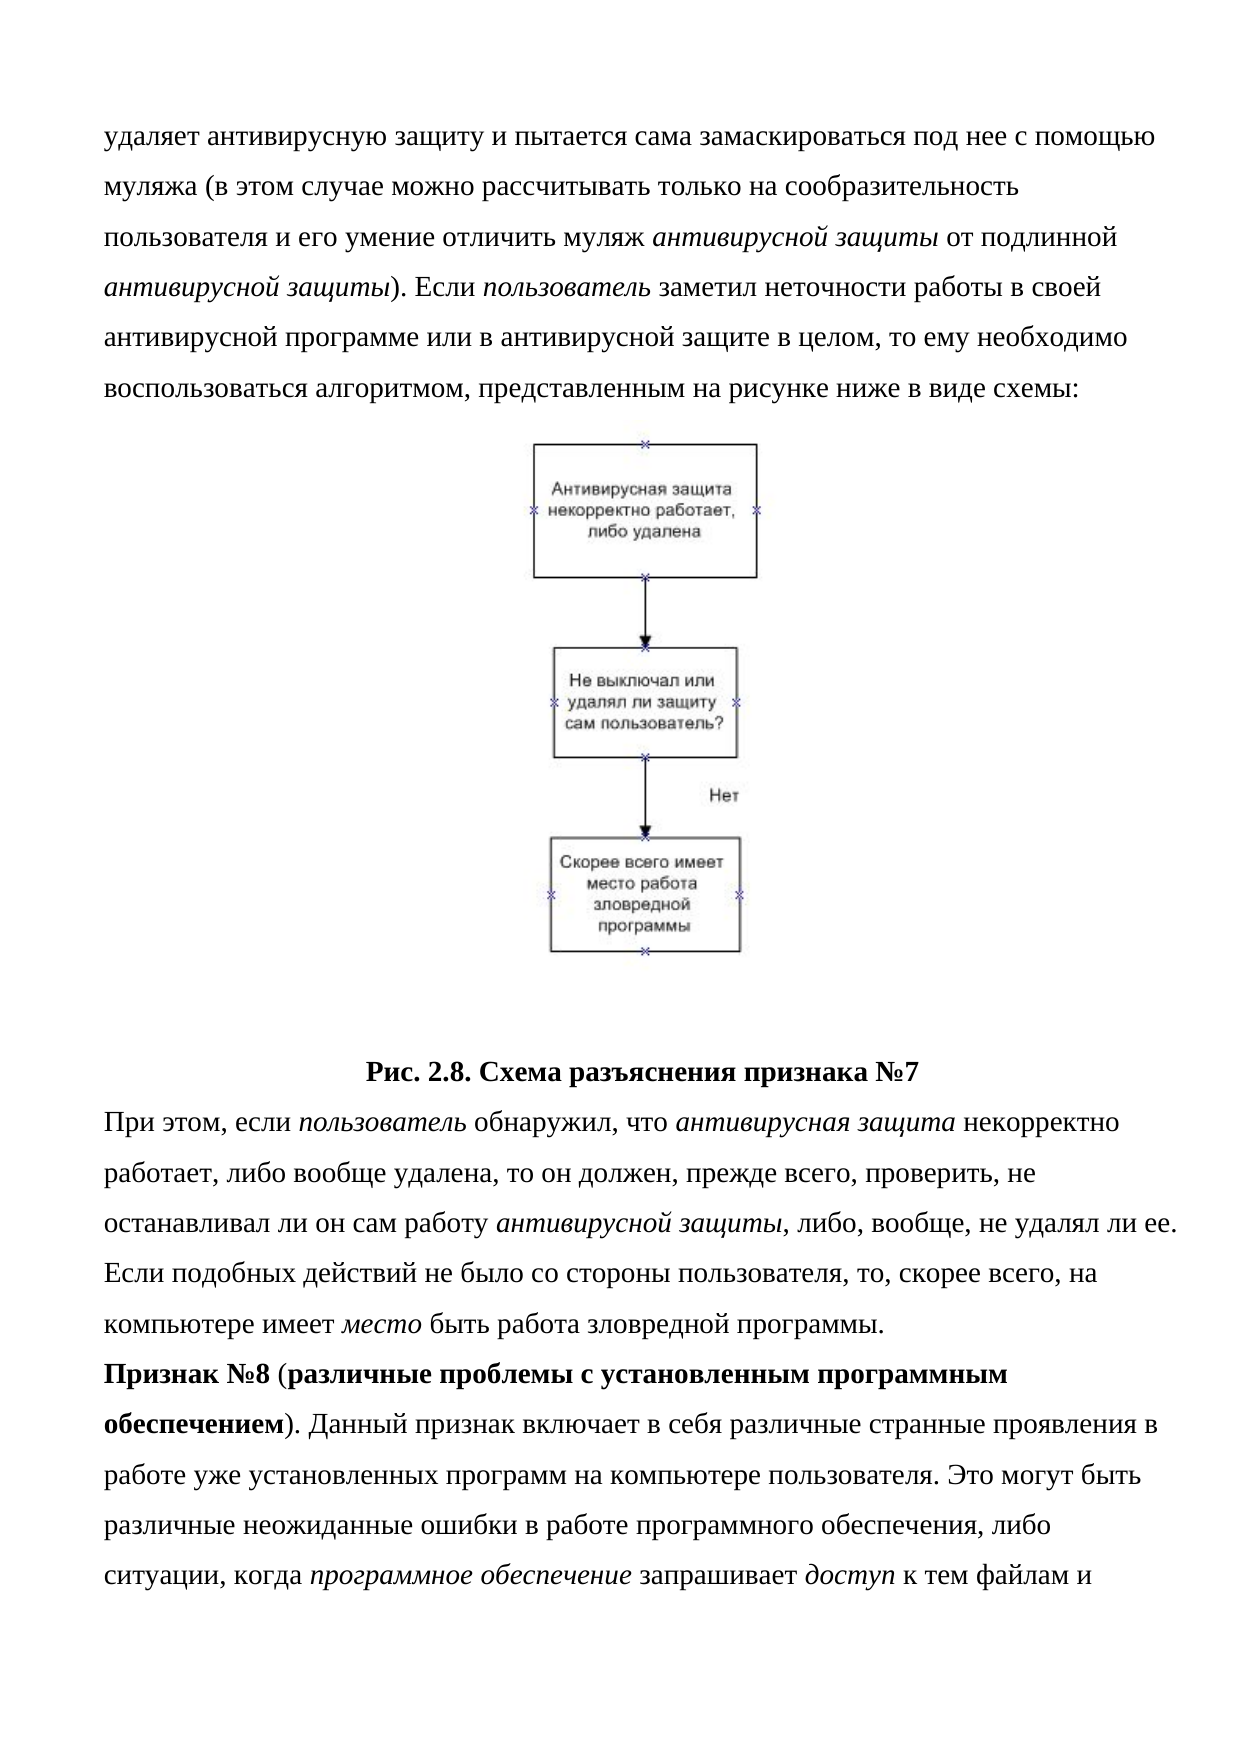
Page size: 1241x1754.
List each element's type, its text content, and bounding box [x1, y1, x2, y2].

text Рис. 2.8. Схема разъяснения признака №7 [103, 1004, 1181, 1088]
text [103, 1356, 1181, 1591]
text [103, 118, 1181, 403]
picture [499, 420, 786, 990]
text При этом, если пользователь обнаружил, что антивирусная защита некорректно работает, либо вообще удалена, то он должен, прежде всего, проверить, не останавливал ли он сам работу антивирусной защиты, либо, вообще, не удалял ли ее. Если подобных действий не было со стороны пользователя, то, скорее всего, на компьютере имеет место быть работа зловредной программы. [103, 1104, 1181, 1339]
